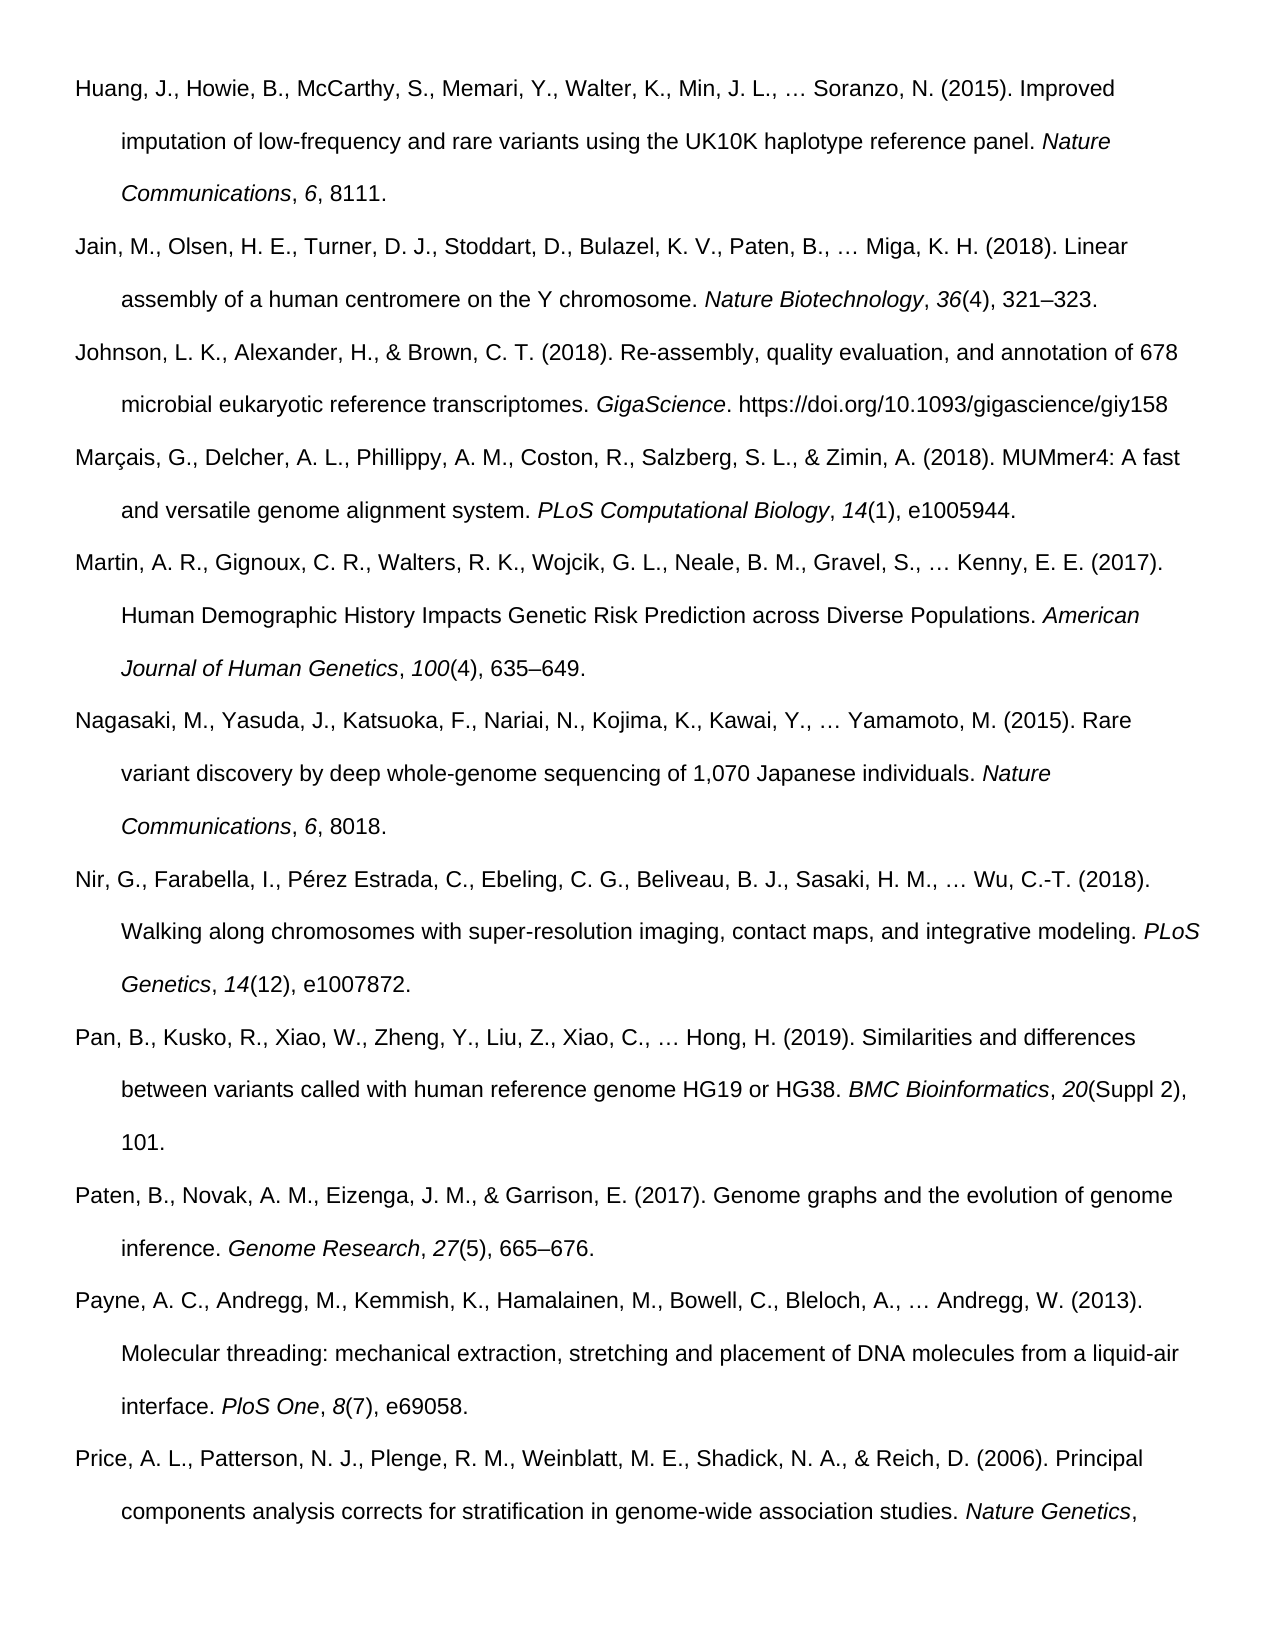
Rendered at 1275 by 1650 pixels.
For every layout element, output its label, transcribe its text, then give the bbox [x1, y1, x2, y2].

text Marçais, G., Delcher, A. L., Phillippy, A. M., Coston, R., Salzberg, S. L., & Zimin, A. (2018). MUMmer4: A fast and versatile genome alignment system. PLoS Computational Biology, 14(1), e1005944. [75, 444, 1200, 523]
text Payne, A. C., Andregg, M., Kemmish, K., Hamalainen, M., Bowell, C., Bleloch, A., … Andregg, W. (2013). Molecular threading: mechanical extraction, stretching and placement of DNA molecules from a liquid-air interface. PloS One, 8(7), e69058. [75, 1287, 1200, 1419]
text Paten, B., Novak, A. M., Eizenga, J. M., & Garrison, E. (2017). Genome graphs and the evolution of genome inference. Genome Research, 27(5), 665–676. [75, 1182, 1200, 1261]
text Pan, B., Kusko, R., Xiao, W., Zheng, Y., Liu, Z., Xiao, C., … Hong, H. (2019). Similarities and differences between variants called with human reference genome HG19 or HG38. BMC Bioinformatics, 20(Suppl 2), 101. [75, 1024, 1200, 1156]
text Nir, G., Farabella, I., Pérez Estrada, C., Ebeling, C. G., Beliveau, B. J., Sasaki, H. M., … Wu, C.-T. (2018). Walking along chromosomes with super-resolution imaging, contact maps, and integrative modeling. PLoS Genetics, 14(12), e1007872. [75, 866, 1200, 997]
text Huang, J., Howie, B., McCarthy, S., Memari, Y., Walter, K., Min, J. L., … Soranzo, N. (2015). Improved imputation of low-frequency and rare variants using the UK10K haplotype reference panel. Nature Communications, 6, 8111. [75, 75, 1200, 207]
text Nagasaki, M., Yasuda, J., Katsuoka, F., Nariai, N., Kojima, K., Kawai, Y., … Yamamoto, M. (2015). Rare variant discovery by deep whole-genome sequencing of 1,070 Japanese individuals. Nature Communications, 6, 8018. [75, 707, 1200, 839]
text Jain, M., Olsen, H. E., Turner, D. J., Stoddart, D., Bulazel, K. V., Paten, B., … Miga, K. H. (2018). Linear assembly of a human centromere on the Y chromosome. Nature Biotechnology, 36(4), 321–323. [75, 233, 1200, 312]
text Martin, A. R., Gignoux, C. R., Walters, R. K., Wojcik, G. L., Neale, B. M., Gravel, S., … Kenny, E. E. (2017). Human Demographic History Impacts Genetic Risk Prediction across Diverse Populations. American Journal of Human Genetics, 100(4), 635–649. [75, 549, 1200, 681]
text Johnson, L. K., Alexander, H., & Brown, C. T. (2018). Re-assembly, quality evaluation, and annotation of 678 microbial eukaryotic reference transcriptomes. GigaScience. https://doi.org/10.1093/gigascience/giy158 [75, 338, 1200, 418]
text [75, 1445, 1200, 1524]
